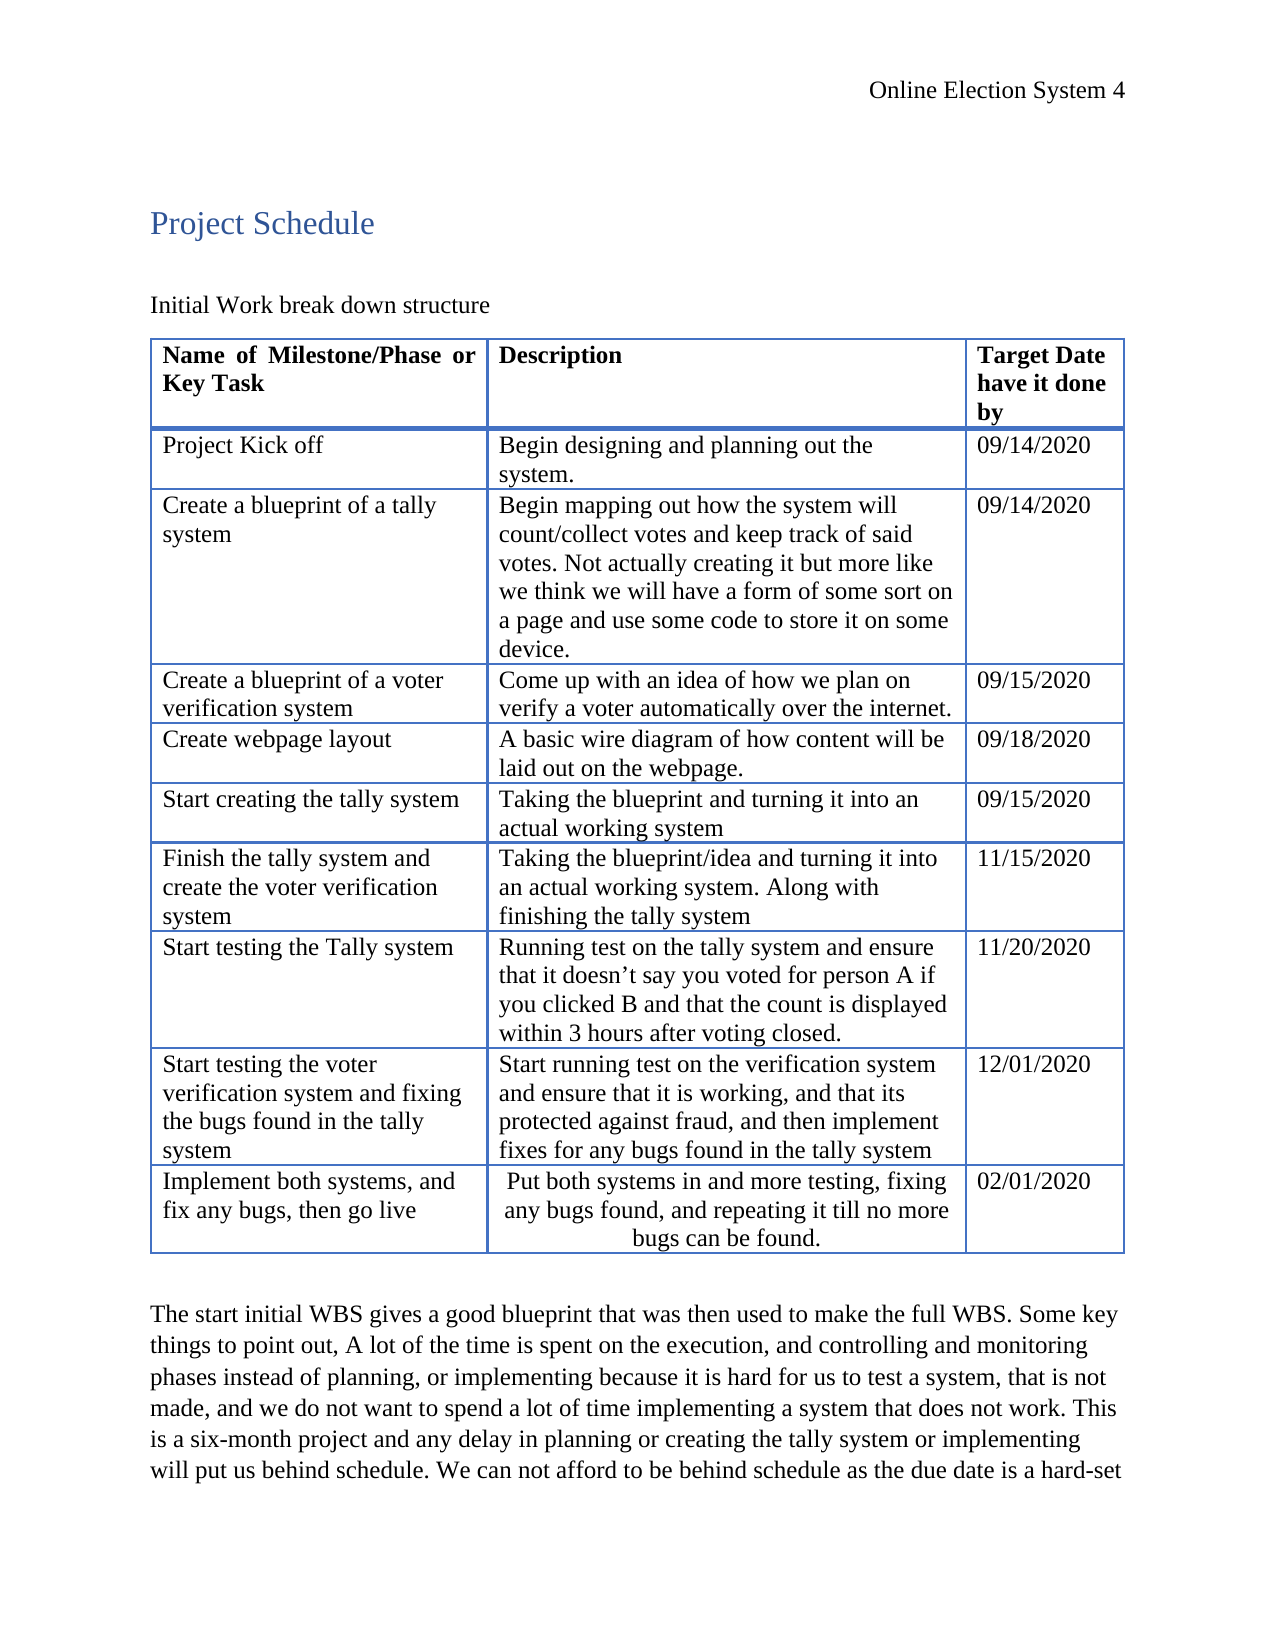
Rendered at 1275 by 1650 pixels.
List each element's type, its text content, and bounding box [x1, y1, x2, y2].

table_cell Taking the blueprint/idea and turning it into an actual working system. Along with finishing the tally system [489, 844, 965, 930]
table_cell Start running test on the verification system and ensure that it is working, and that its protected against fraud, and then implement fixes for any bugs found in the tally system [489, 1049, 965, 1164]
table_cell Running test on the tally system and ensure that it doesn’t say you voted for person A if you clicked B and that the count is displayed within 3 hours after voting closed. [489, 932, 965, 1047]
table_cell Create webpage layout [152, 724, 486, 782]
table_cell 11/20/2020 [967, 932, 1123, 1047]
text Initial Work break down structure [150, 290, 1125, 319]
table_cell Finish the tally system and create the voter verification system [152, 844, 486, 930]
table_cell Start testing the voter verification system and fixing the bugs found in the tally system [152, 1049, 486, 1164]
table_cell Come up with an idea of how we plan on verify a voter automatically over the internet. [489, 665, 965, 722]
table_cell Start creating the tally system [152, 784, 486, 841]
table_cell 09/14/2020 [967, 490, 1123, 663]
table_cell 09/14/2020 [967, 431, 1123, 488]
table_header Target Date have it done by [967, 340, 1123, 426]
table_header Name of Milestone/Phase or Key Task [152, 340, 486, 426]
table_cell 11/15/2020 [967, 844, 1123, 930]
table_header Description [489, 340, 965, 426]
table_cell 09/18/2020 [967, 724, 1123, 782]
table_cell 12/01/2020 [967, 1049, 1123, 1164]
table_cell 09/15/2020 [967, 665, 1123, 722]
subtitle Project Schedule [150, 203, 1125, 242]
table_cell Start testing the Tally system [152, 932, 486, 1047]
table_cell Taking the blueprint and turning it into an actual working system [489, 784, 965, 841]
table_cell Begin mapping out how the system will count/collect votes and keep track of said votes. Not actually creating it but more like we think we will have a form of some sort on a page and use some code to store it on some device. [489, 490, 965, 663]
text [150, 1299, 1125, 1483]
table_cell Project Kick off [152, 431, 486, 488]
table_cell Begin designing and planning out the system. [489, 431, 965, 488]
table_cell Put both systems in and more testing, fixing any bugs found, and repeating it till no more bugs can be found. [489, 1166, 965, 1252]
table_cell 09/15/2020 [967, 784, 1123, 841]
table_cell Create a blueprint of a voter verification system [152, 665, 486, 722]
table_cell A basic wire diagram of how content will be laid out on the webpage. [489, 724, 965, 782]
table_cell Create a blueprint of a tally system [152, 490, 486, 663]
table_cell 02/01/2020 [967, 1166, 1123, 1252]
table_cell Implement both systems, and fix any bugs, then go live [152, 1166, 486, 1252]
